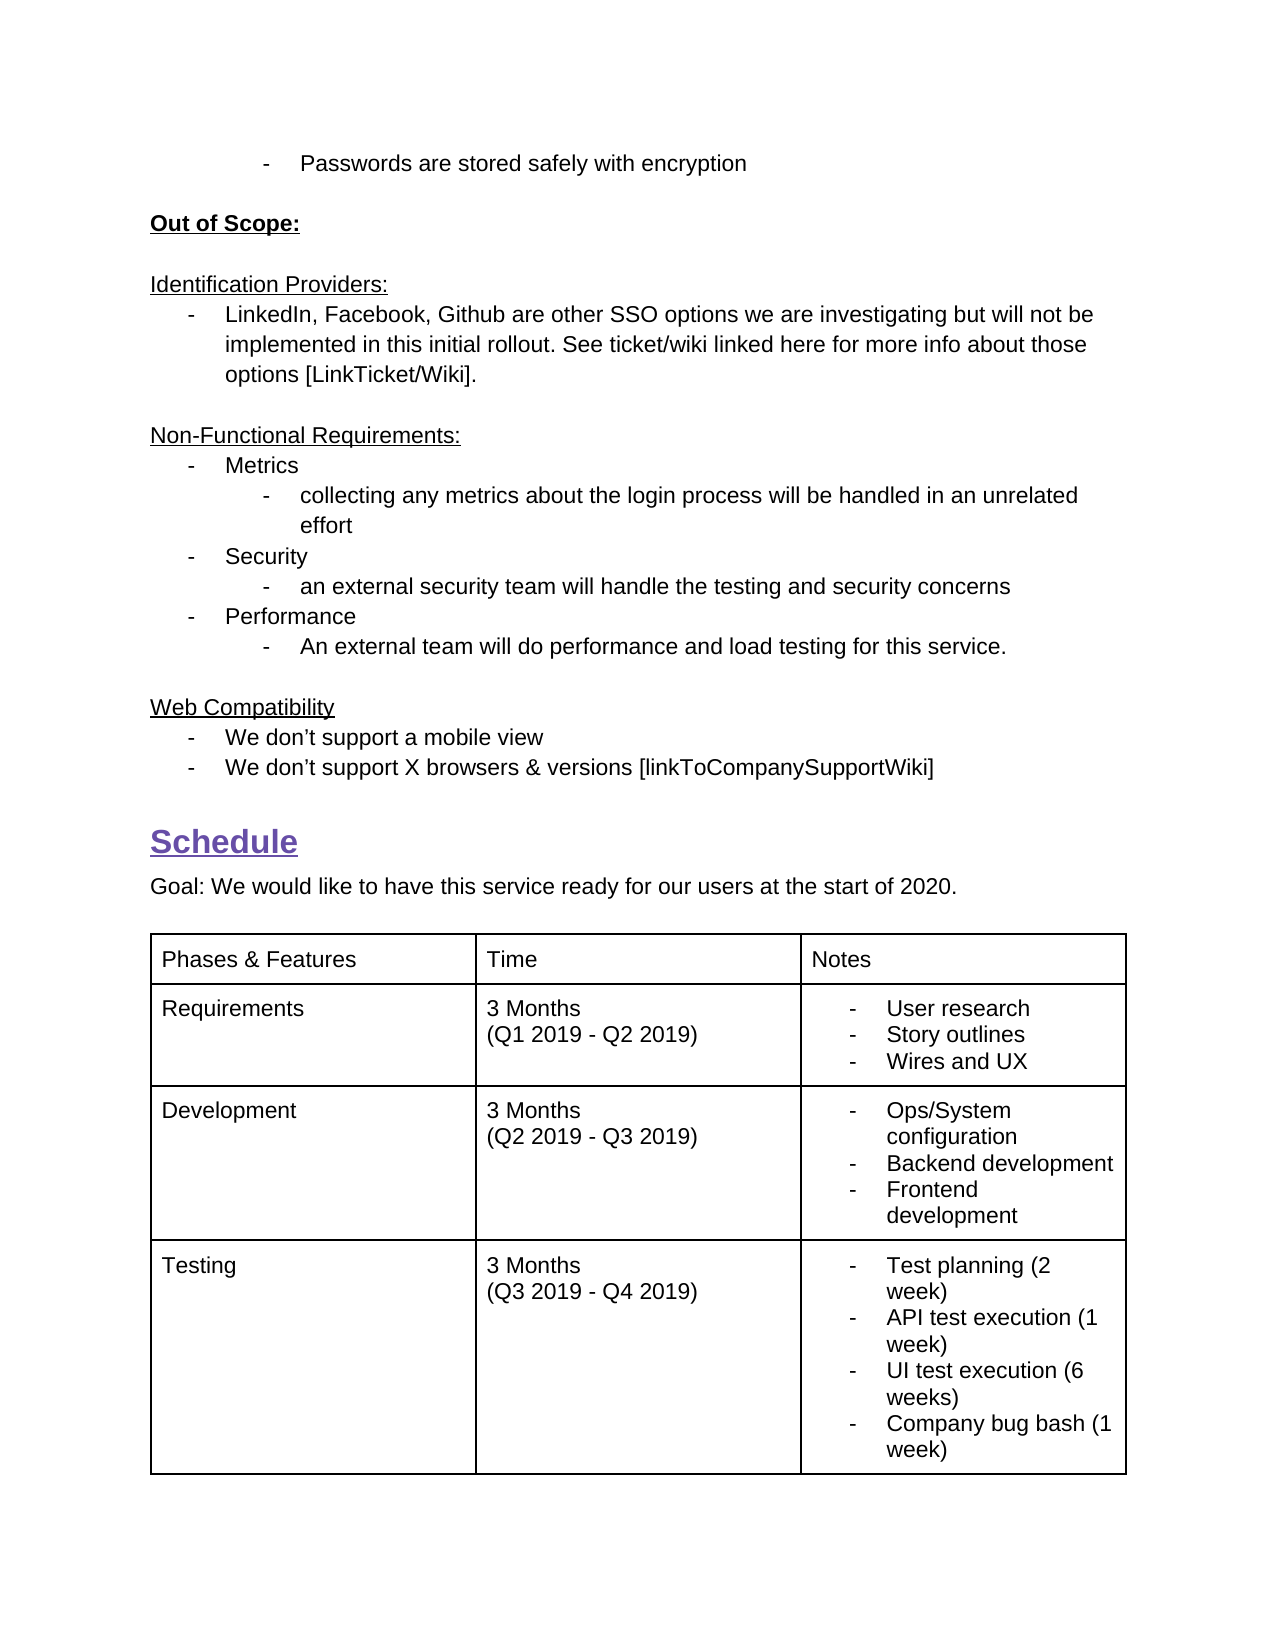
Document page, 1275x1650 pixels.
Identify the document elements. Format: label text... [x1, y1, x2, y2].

list We don’t support X browsers & versions [linkToCompanySupportWiki] [187, 754, 1125, 781]
table_cell User research Story outlines Wires and UX [802, 985, 1125, 1084]
subtitle Schedule [150, 822, 1125, 860]
table_header Phases & Features [152, 935, 475, 982]
table_header Notes [802, 935, 1125, 982]
text Out of Scope: [150, 210, 1125, 237]
table_cell Testing [152, 1241, 475, 1473]
list Metrics [187, 452, 1125, 478]
list Performance [187, 603, 1125, 629]
list LinkedIn, Facebook, Github are other SSO options we are investigating but will not be implemented in this initial rollout. See ticket/wiki linked here for more info about those options [LinkTicket/Wiki]. [187, 301, 1125, 388]
table_cell 3 Months (Q2 2019 - Q3 2019) [477, 1087, 800, 1239]
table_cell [802, 1241, 1125, 1473]
list We don’t support a mobile view [187, 724, 1125, 750]
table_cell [477, 1241, 800, 1473]
table_cell Ops/System configuration Backend development Frontend development [802, 1087, 1125, 1239]
table_cell Development [152, 1087, 475, 1239]
table_cell 3 Months (Q1 2019 - Q2 2019) [477, 985, 800, 1084]
list an external security team will handle the testing and security concerns [262, 573, 1125, 599]
list Passwords are stored safely with encryption [262, 150, 1125, 176]
list collecting any metrics about the login process will be handled in an unrelated effort [262, 482, 1125, 539]
text Identification Providers: [150, 271, 1125, 297]
list An external team will do performance and load testing for this service. [262, 633, 1125, 660]
list Security [187, 543, 1125, 569]
text Non-Functional Requirements: [150, 422, 1125, 448]
text Web Compatibility [150, 694, 1125, 720]
table_header Time [477, 935, 800, 982]
text Goal: We would like to have this service ready for our users at the start of 2020. [150, 873, 1125, 899]
table_cell Requirements [152, 985, 475, 1084]
